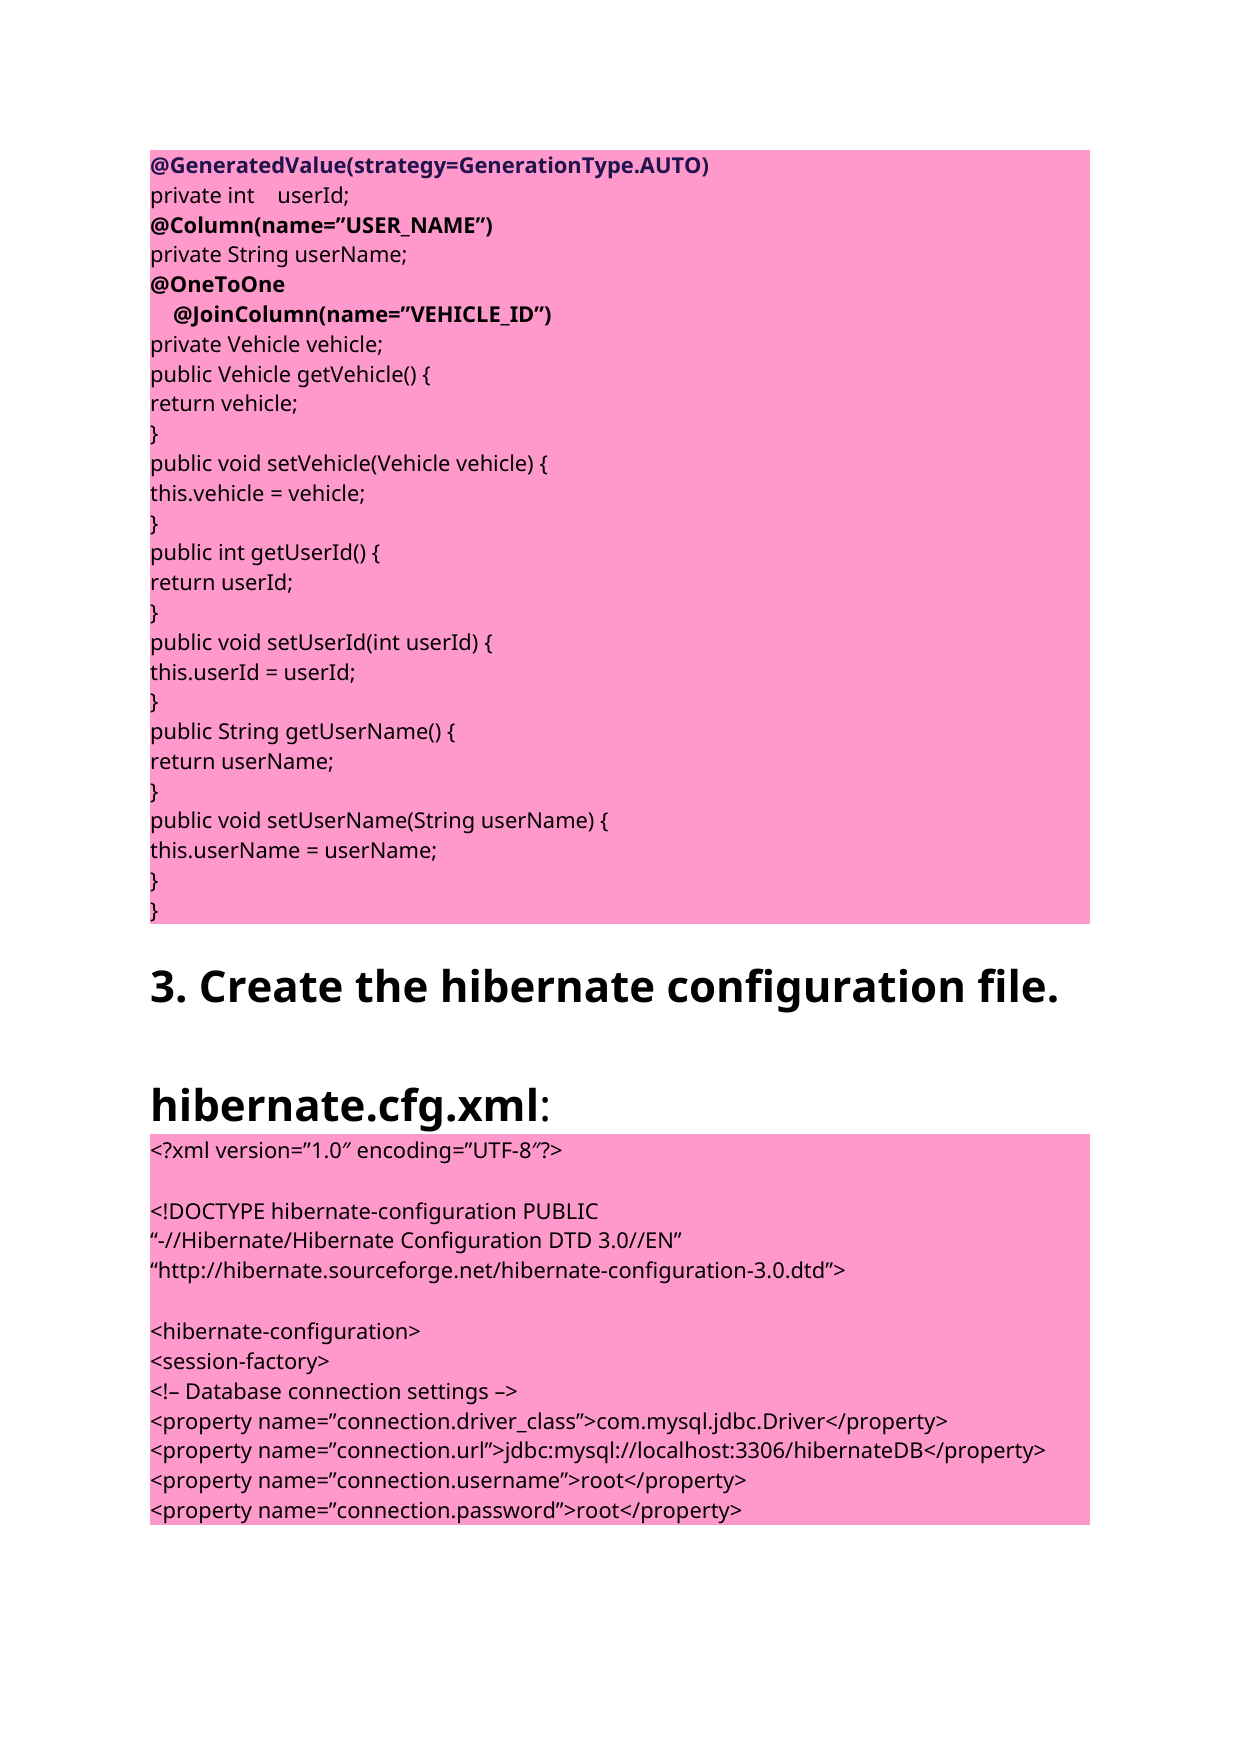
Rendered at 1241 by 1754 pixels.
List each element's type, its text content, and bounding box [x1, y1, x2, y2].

text @OneToOne @JoinColumn(name=”VEHICLE_ID”) private Vehicle vehicle; [150, 269, 1090, 358]
text <hibernate-configuration> <session-factory> <!– Database connection settings –> <property name=”connection.driver_class”>com.mysql.jdbc.Driver</property> <property name=”connection.url”>jdbc:mysql://localhost:3306/hibernateDB</property> <property name=”connection.username”>root</property> <property name=”connection.password”>root</property> [150, 1316, 1090, 1525]
text public Vehicle getVehicle() { return vehicle; } public void setVehicle(Vehicle vehicle) { this.vehicle = vehicle; } public int getUserId() { return userId; } public void setUserId(int userId) { this.userId = userId; } public String getUserName() { return userName; } public void setUserName(String userName) { this.userName = userName; } } [150, 358, 1090, 924]
text 3. Create the hibernate configuration file. hibernate.cfg.xml: [150, 956, 1090, 1134]
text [150, 150, 1090, 209]
text @Column(name=”USER_NAME”) private String userName; [150, 209, 1090, 269]
text <!DOCTYPE hibernate-configuration PUBLIC “-//Hibernate/Hibernate Configuration DTD 3.0//EN” “http://hibernate.sourceforge.net/hibernate-configuration-3.0.dtd”> [150, 1196, 1090, 1285]
text <?xml version=”1.0″ encoding=”UTF-8″?> [150, 1134, 1090, 1164]
